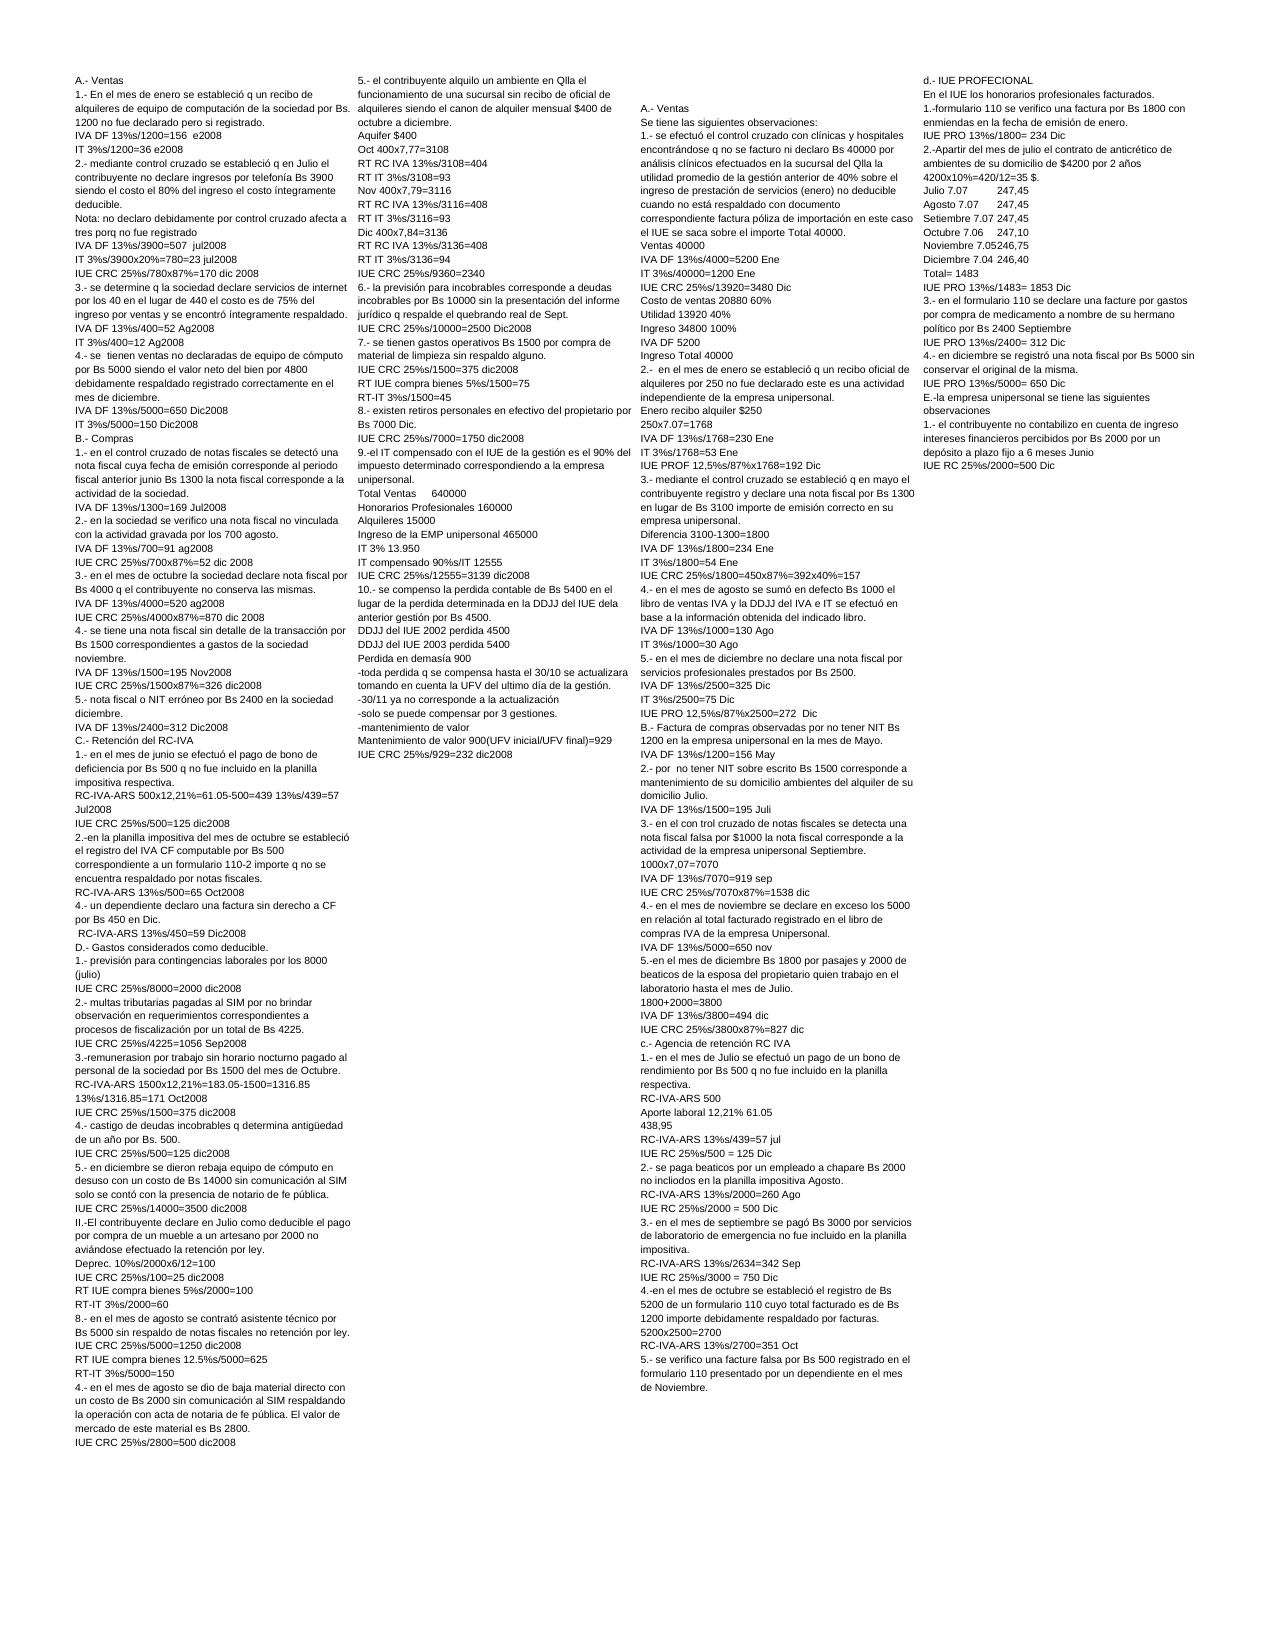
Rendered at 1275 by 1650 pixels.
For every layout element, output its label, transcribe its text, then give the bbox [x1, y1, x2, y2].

text 3.-remunerasion por trabajo sin horario nocturno pagado al personal de la sociedad por Bs 1500 del mes de Octubre. [75, 1051, 352, 1077]
text 4.-en el mes de octubre se estableció el registro de Bs 5200 de un formulario 110 cuyo total facturado es de Bs 1200 importe debidamente respaldado por facturas. [640, 1285, 917, 1324]
text 3.- en el mes de septiembre se pagó Bs 3000 por servicios de laboratorio de emergencia no fue incluido en la planilla impositiva. [640, 1216, 917, 1256]
text 3.- en el mes de octubre la sociedad declare nota fiscal por Bs 4000 q el contribuyente no conserva las mismas. [75, 570, 352, 596]
text 4.- en diciembre se registró una nota fiscal por Bs 5000 sin conservar el original de la misma. [923, 350, 1200, 376]
text 5.- el contribuyente alquilo un ambiente en Qlla el funcionamiento de una sucursal sin recibo de oficial de alquileres siendo el canon de alquiler mensual $400 de octubre a diciembre. [358, 75, 634, 128]
text B.- Factura de compras observadas por no tener NIT Bs 1200 en la empresa unipersonal en la mes de Mayo. [640, 721, 917, 747]
text 5.- se verifico una facture falsa por Bs 500 registrado en el formulario 110 presentado por un dependiente en el mes de Noviembre. [640, 1354, 917, 1393]
text 1.- en el control cruzado de notas fiscales se detectó una nota fiscal cuya fecha de emisión corresponde al periodo fiscal anterior junio Bs 1300 la nota fiscal corresponde a la actividad de la sociedad. [75, 446, 352, 499]
text RC-IVA-ARS 500x12,21%=61.05-500=439 13%s/439=57 Jul2008 [75, 790, 352, 816]
text RT IT 3%s/3136=94 IUE CRC 25%s/9360=2340 [358, 254, 634, 279]
text 3.- en el formulario 110 se declare una facture por gastos por compra de medicamento a nombre de su hermano político por Bs 2400 Septiembre [923, 295, 1200, 334]
text II.-El contribuyente declare en Julio como deducible el pago por compra de un mueble a un artesano por 2000 no aviándose efectuado la retención por ley. [75, 1216, 352, 1256]
text 2.- por no tener NIT sobre escrito Bs 1500 corresponde a mantenimiento de su domicilio ambientes del alquiler de su domicilio Julio. [640, 762, 917, 802]
text 4.- castigo de deudas incobrables q determina antigüedad de un año por Bs. 500. [75, 1120, 352, 1146]
text 5.-en el mes de diciembre Bs 1800 por pasajes y 2000 de beaticos de la esposa del propietario quien trabajo en el laboratorio hasta el mes de Julio. [640, 955, 917, 994]
text 5.- en diciembre se dieron rebaja equipo de cómputo en desuso con un costo de Bs 14000 sin comunicación al SIM solo se contó con la presencia de notario de fe pública. [75, 1161, 352, 1201]
text 1.- previsión para contingencias laborales por los 8000 (julio) [75, 955, 352, 981]
text Nota: no declaro debidamente por control cruzado afecta a tres porq no fue registrado [75, 212, 352, 238]
text 3.- se determine q la sociedad declare servicios de internet por los 40 en el lugar de 440 el costo es de 75% del ingreso por ventas y se encontró íntegramente respaldado. [75, 281, 352, 321]
text E.-la empresa unipersonal se tiene las siguientes observaciones [923, 391, 1200, 417]
text 2.- se paga beaticos por un empleado a chapare Bs 2000 no incliodos en la planilla impositiva Agosto. [640, 1161, 917, 1187]
text 10.- se compenso la perdida contable de Bs 5400 en el lugar de la perdida determinada en la DDJJ del IUE dela anterior gestión por Bs 4500. [358, 584, 634, 623]
text 4.- se tienen ventas no declaradas de equipo de cómputo por Bs 5000 siendo el valor neto del bien por 4800 debidamente respaldado registrado correctamente en el mes de diciembre. [75, 350, 352, 403]
text 8.- existen retiros personales en efectivo del propietario por Bs 7000 Dic. [358, 405, 634, 431]
text 2.- multas tributarias pagadas al SIM por no brindar observación en requerimientos correspondientes a procesos de fiscalización por un total de Bs 4225. [75, 996, 352, 1036]
text 4.- en el mes de agosto se dio de baja material directo con un costo de Bs 2000 sin comunicación al SIM respaldando la operación con acta de notaria de fe pública. El valor de mercado de este material es Bs 2800. [75, 1381, 352, 1434]
text 5.- nota fiscal o NIT erróneo por Bs 2400 en la sociedad diciembre. [75, 694, 352, 719]
text 4.- un dependiente declaro una factura sin derecho a CF por Bs 450 en Dic. [75, 900, 352, 926]
text 8.- en el mes de agosto se contrató asistente técnico por Bs 5000 sin respaldo de notas fiscales no retención por ley. [75, 1312, 352, 1338]
text 4.- se tiene una nota fiscal sin detalle de la transacción por Bs 1500 correspondientes a gastos de la sociedad noviembre. [75, 625, 352, 664]
text 1.- En el mes de enero se estableció q un recibo de alquileres de equipo de computación de la sociedad por Bs. 1200 no fue declarado pero si registrado. [75, 89, 352, 128]
text 2.-en la planilla impositiva del mes de octubre se estableció el registro del IVA CF computable por Bs 500 correspondiente a un formulario 110-2 importe q no se encuentra respaldado por notas fiscales. [75, 831, 352, 884]
text 3.- mediante el control cruzado se estableció q en mayo el contribuyente registro y declare una nota fiscal por Bs 1300 en lugar de Bs 3100 importe de emisión correcto en su empresa unipersonal. [640, 474, 917, 527]
text 1.- el contribuyente no contabilizo en cuenta de ingreso intereses financieros percibidos por Bs 2000 por un depósito a plazo fijo a 6 meses Junio [923, 419, 1200, 458]
text 1.- se efectuó el control cruzado con clínicas y hospitales encontrándose q no se facturo ni declaro Bs 40000 por análisis clínicos efectuados en la sucursal del Qlla la utilidad promedio de la gestión anterior de 40% sobre el ingreso de prestación de servicios (enero) no deducible cuando no está respaldado con documento correspondiente factura póliza de importación en este caso el IUE se saca sobre el importe Total 40000. [640, 130, 917, 238]
text 2.-Apartir del mes de julio el contrato de anticrético de ambientes de su domicilio de $4200 por 2 años 4200x10%=420/12=35 $. [923, 144, 1200, 183]
text RC-IVA-ARS 1500x12,21%=183.05-1500=1316.85 13%s/1316.85=171 Oct2008 [75, 1079, 352, 1104]
text 5.- en el mes de diciembre no declare una nota fiscal por servicios profesionales prestados por Bs 2500. [640, 652, 917, 678]
text 1.-formulario 110 se verifico una factura por Bs 1800 con enmiendas en la fecha de emisión de enero. [923, 102, 1200, 128]
text 7.- se tienen gastos operativos Bs 1500 por compra de material de limpieza sin respaldo alguno. [358, 336, 634, 362]
text 4.- en el mes de noviembre se declare en exceso los 5000 en relación al total facturado registrado en el libro de compras IVA de la empresa Unipersonal. [640, 900, 917, 939]
text 1.- en el mes de junio se efectuó el pago de bono de deficiencia por Bs 500 q no fue incluido en la planilla impositiva respectiva. [75, 749, 352, 788]
text 6.- la previsión para incobrables corresponde a deudas incobrables por Bs 10000 sin la presentación del informe jurídico q respalde el quebrando real de Sept. [358, 281, 634, 321]
text 9.-el IT compensado con el IUE de la gestión es el 90% del impuesto determinado correspondiendo a la empresa unipersonal. [358, 446, 634, 486]
text 1.- en el mes de Julio se efectuó un pago de un bono de rendimiento por Bs 500 q no fue incluido en la planilla respectiva. [640, 1051, 917, 1091]
text 2.- mediante control cruzado se estableció q en Julio el contribuyente no declare ingresos por telefonía Bs 3900 siendo el costo el 80% del ingreso el costo íntegramente deducible. [75, 157, 352, 211]
text Total= 1483 IUE PRO 13%s/1483= 1853 Dic [923, 267, 1200, 293]
text -toda perdida q se compensa hasta el 30/10 se actualizara tomando en cuenta la UFV del ultimo día de la gestión. [358, 666, 634, 692]
text 4.- en el mes de agosto se sumó en defecto Bs 1000 el libro de ventas IVA y la DDJJ del IVA e IT se efectuó en base a la información obtenida del indicado libro. [640, 584, 917, 623]
text 2.- en el mes de enero se estableció q un recibo oficial de alquileres por 250 no fue declarado este es una actividad independiente de la empresa unipersonal. [640, 364, 917, 403]
text 2.- en la sociedad se verifico una nota fiscal no vinculada con la actividad gravada por los 700 agosto. [75, 515, 352, 541]
text 3.- en el con trol cruzado de notas fiscales se detecta una nota fiscal falsa por $1000 la nota fiscal corresponde a la actividad de la empresa unipersonal Septiembre. [640, 817, 917, 857]
